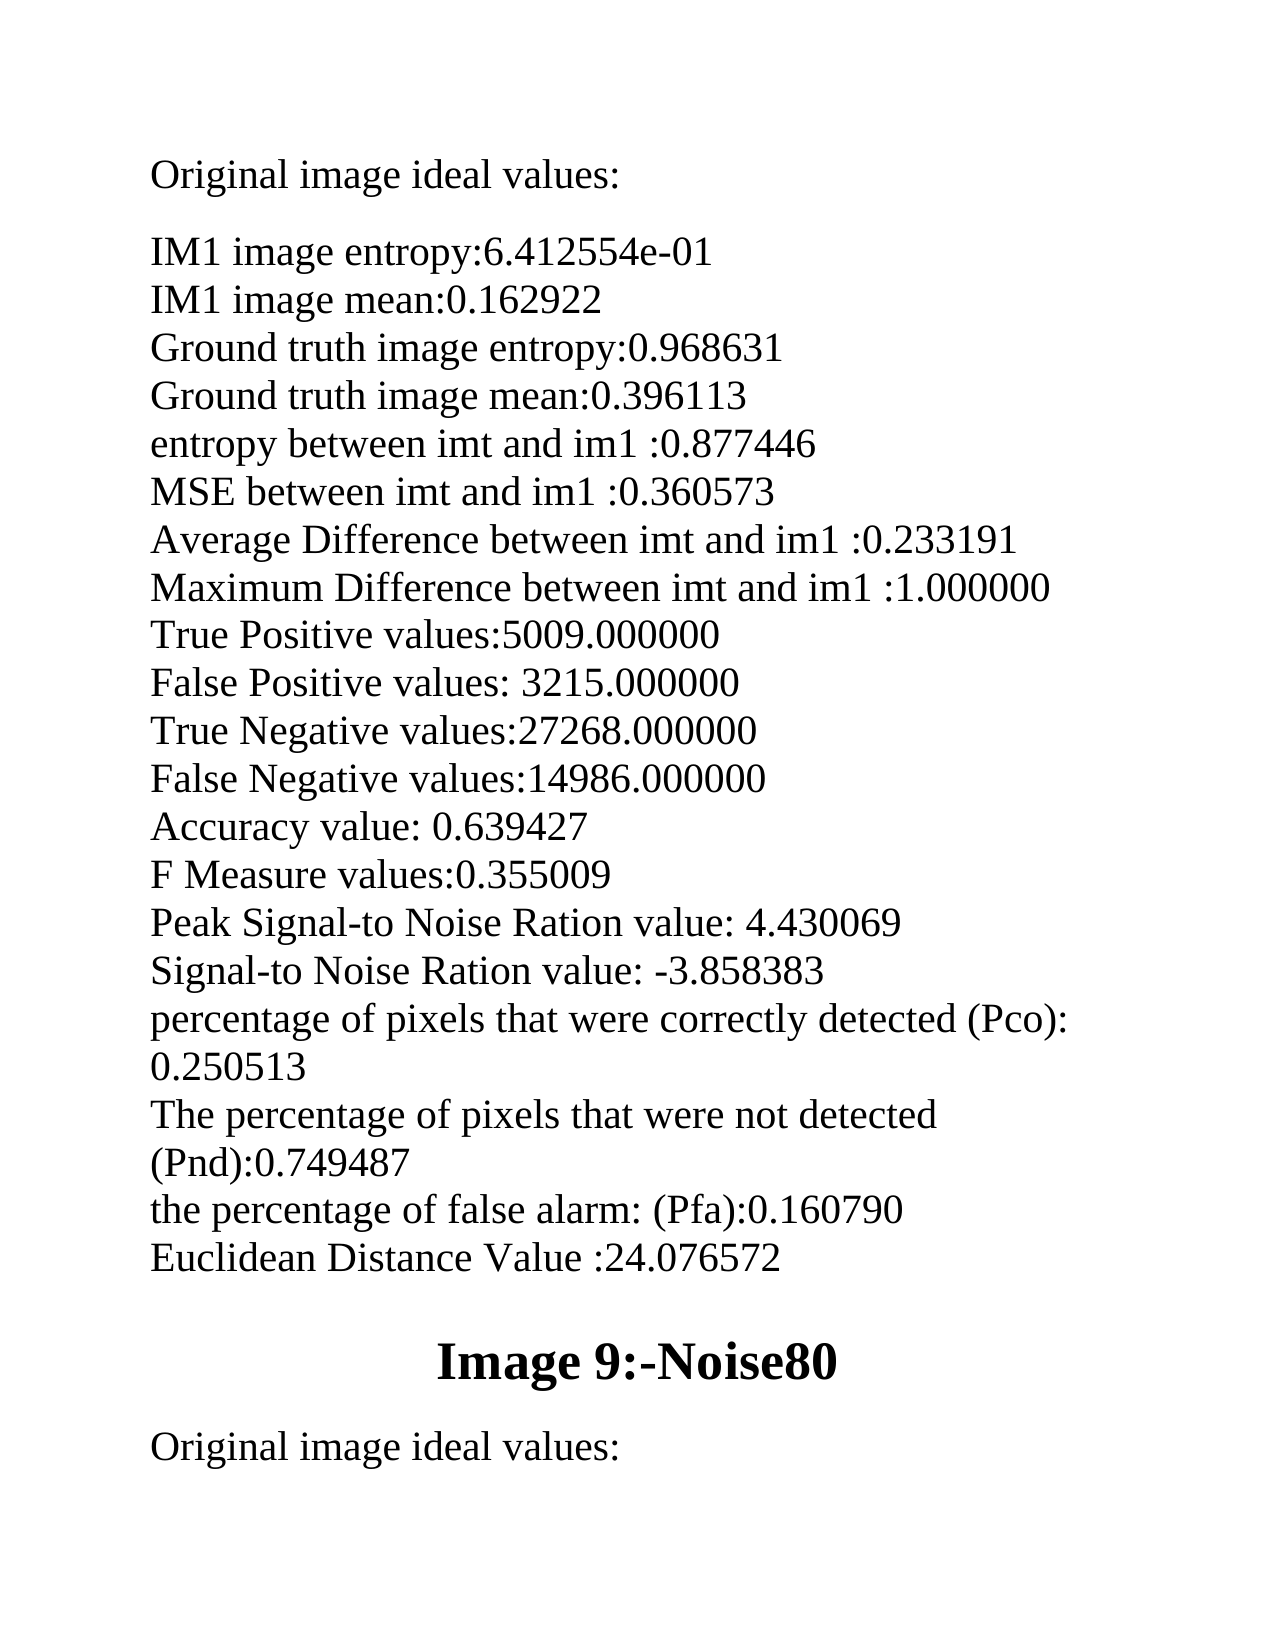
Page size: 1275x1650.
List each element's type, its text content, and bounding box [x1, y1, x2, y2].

text Peak Signal-to Noise Ration value: 4.430069 [150, 897, 1125, 945]
text False Positive values: 3215.000000 [150, 658, 1125, 706]
text F Measure values:0.355009 [150, 849, 1125, 897]
text True Positive values:5009.000000 [150, 610, 1125, 658]
text Ground truth image entropy:0.968631 [150, 322, 1125, 370]
text Maximum Difference between imt and im1 :1.000000 [150, 562, 1125, 610]
text Average Difference between imt and im1 :0.233191 [150, 514, 1125, 562]
text Accuracy value: 0.639427 [150, 802, 1125, 849]
text MSE between imt and im1 :0.360573 [150, 466, 1125, 514]
text Original image ideal values: [150, 150, 1125, 198]
text Ground truth image mean:0.396113 [150, 370, 1125, 418]
text True Negative values:27268.000000 [150, 706, 1125, 754]
text Image 9:-Noise80 [150, 1329, 1125, 1391]
text The percentage of pixels that were not detected (Pnd):0.749487 [150, 1089, 1125, 1185]
text False Negative values:14986.000000 [150, 754, 1125, 802]
text IM1 image entropy:6.412554e-01 [150, 227, 1125, 274]
text Original image ideal values: [150, 1421, 1125, 1469]
text Signal-to Noise Ration value: -3.858383 [150, 945, 1125, 993]
text the percentage of false alarm: (Pfa):0.160790 [150, 1185, 1125, 1233]
text entropy between imt and im1 :0.877446 [150, 418, 1125, 466]
text Euclidean Distance Value :24.076572 [150, 1233, 1125, 1281]
text percentage of pixels that were correctly detected (Pco): 0.250513 [150, 993, 1125, 1089]
text IM1 image mean:0.162922 [150, 274, 1125, 322]
